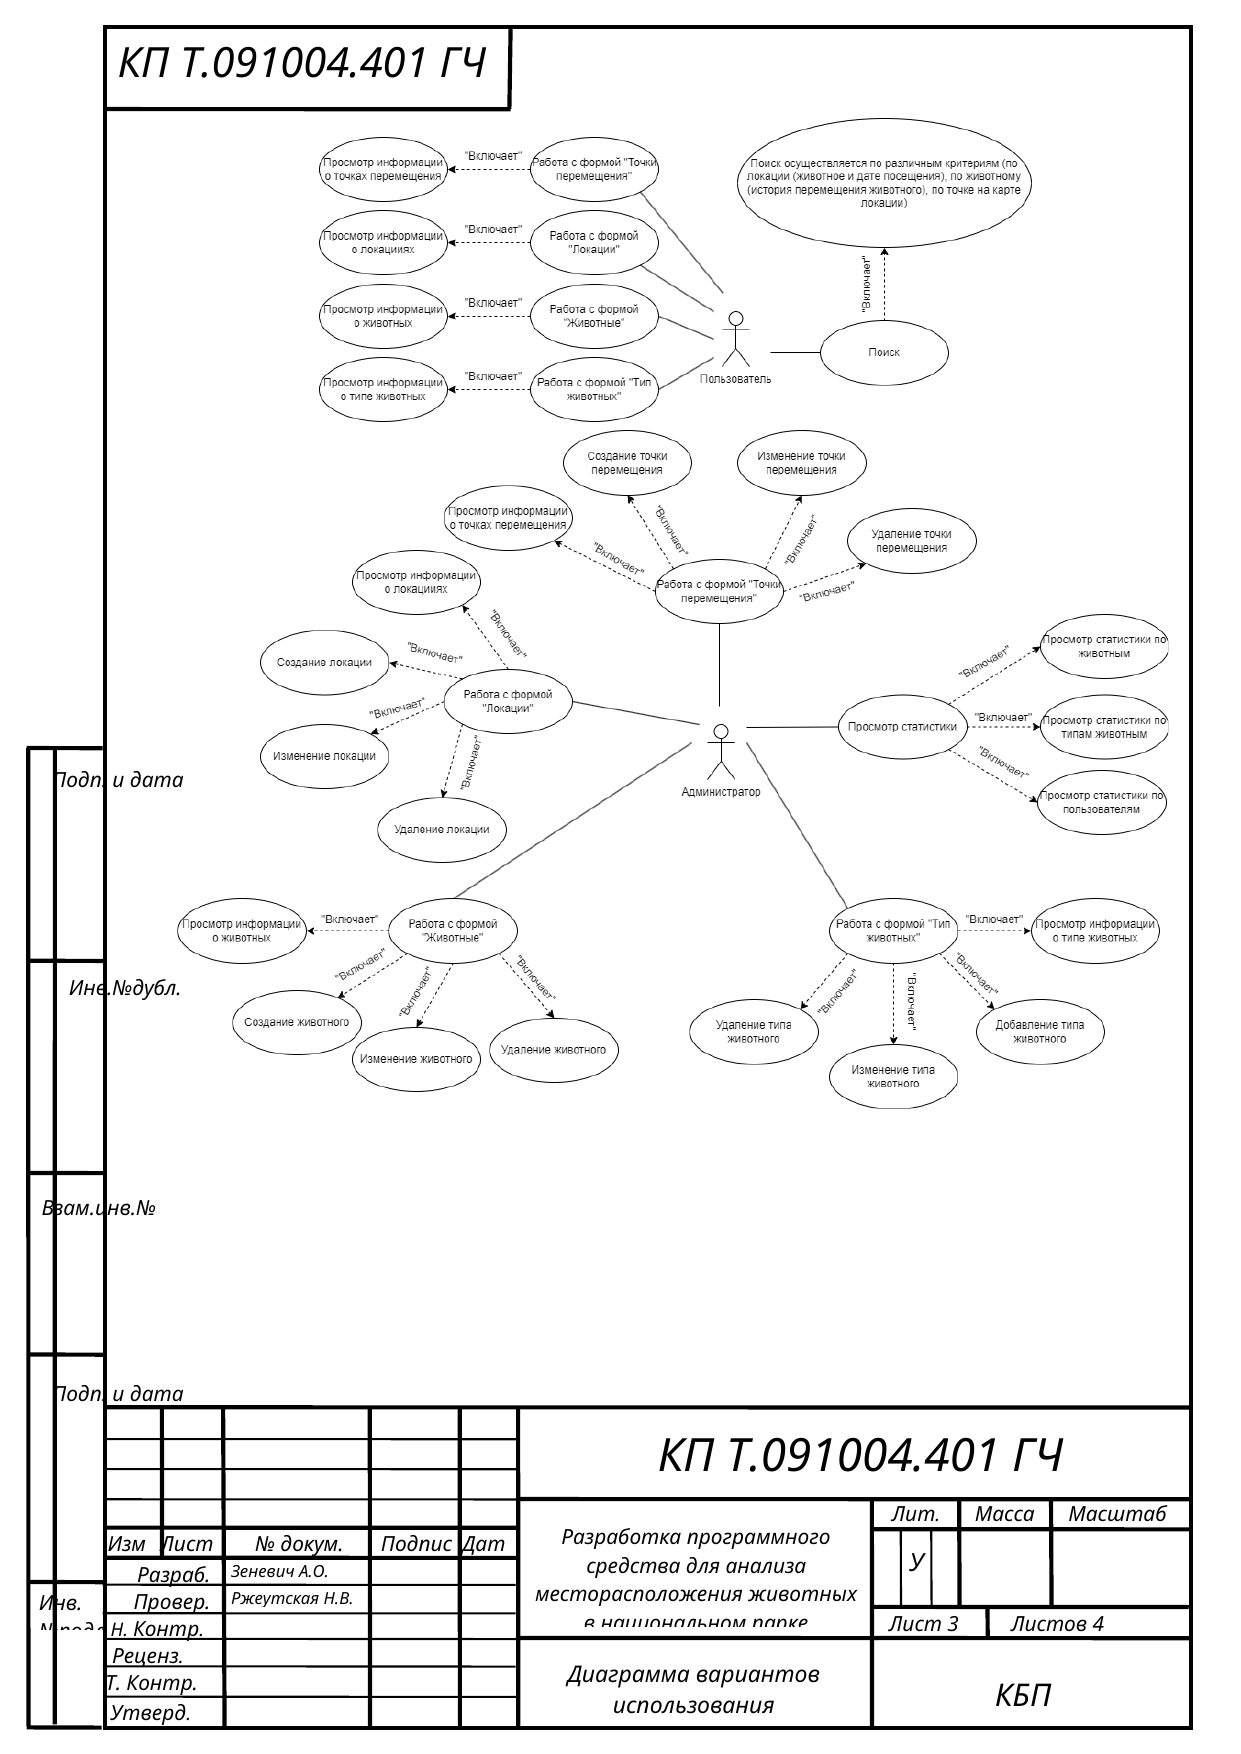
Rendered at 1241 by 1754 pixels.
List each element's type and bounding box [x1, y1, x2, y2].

picture [177, 118, 1169, 1109]
